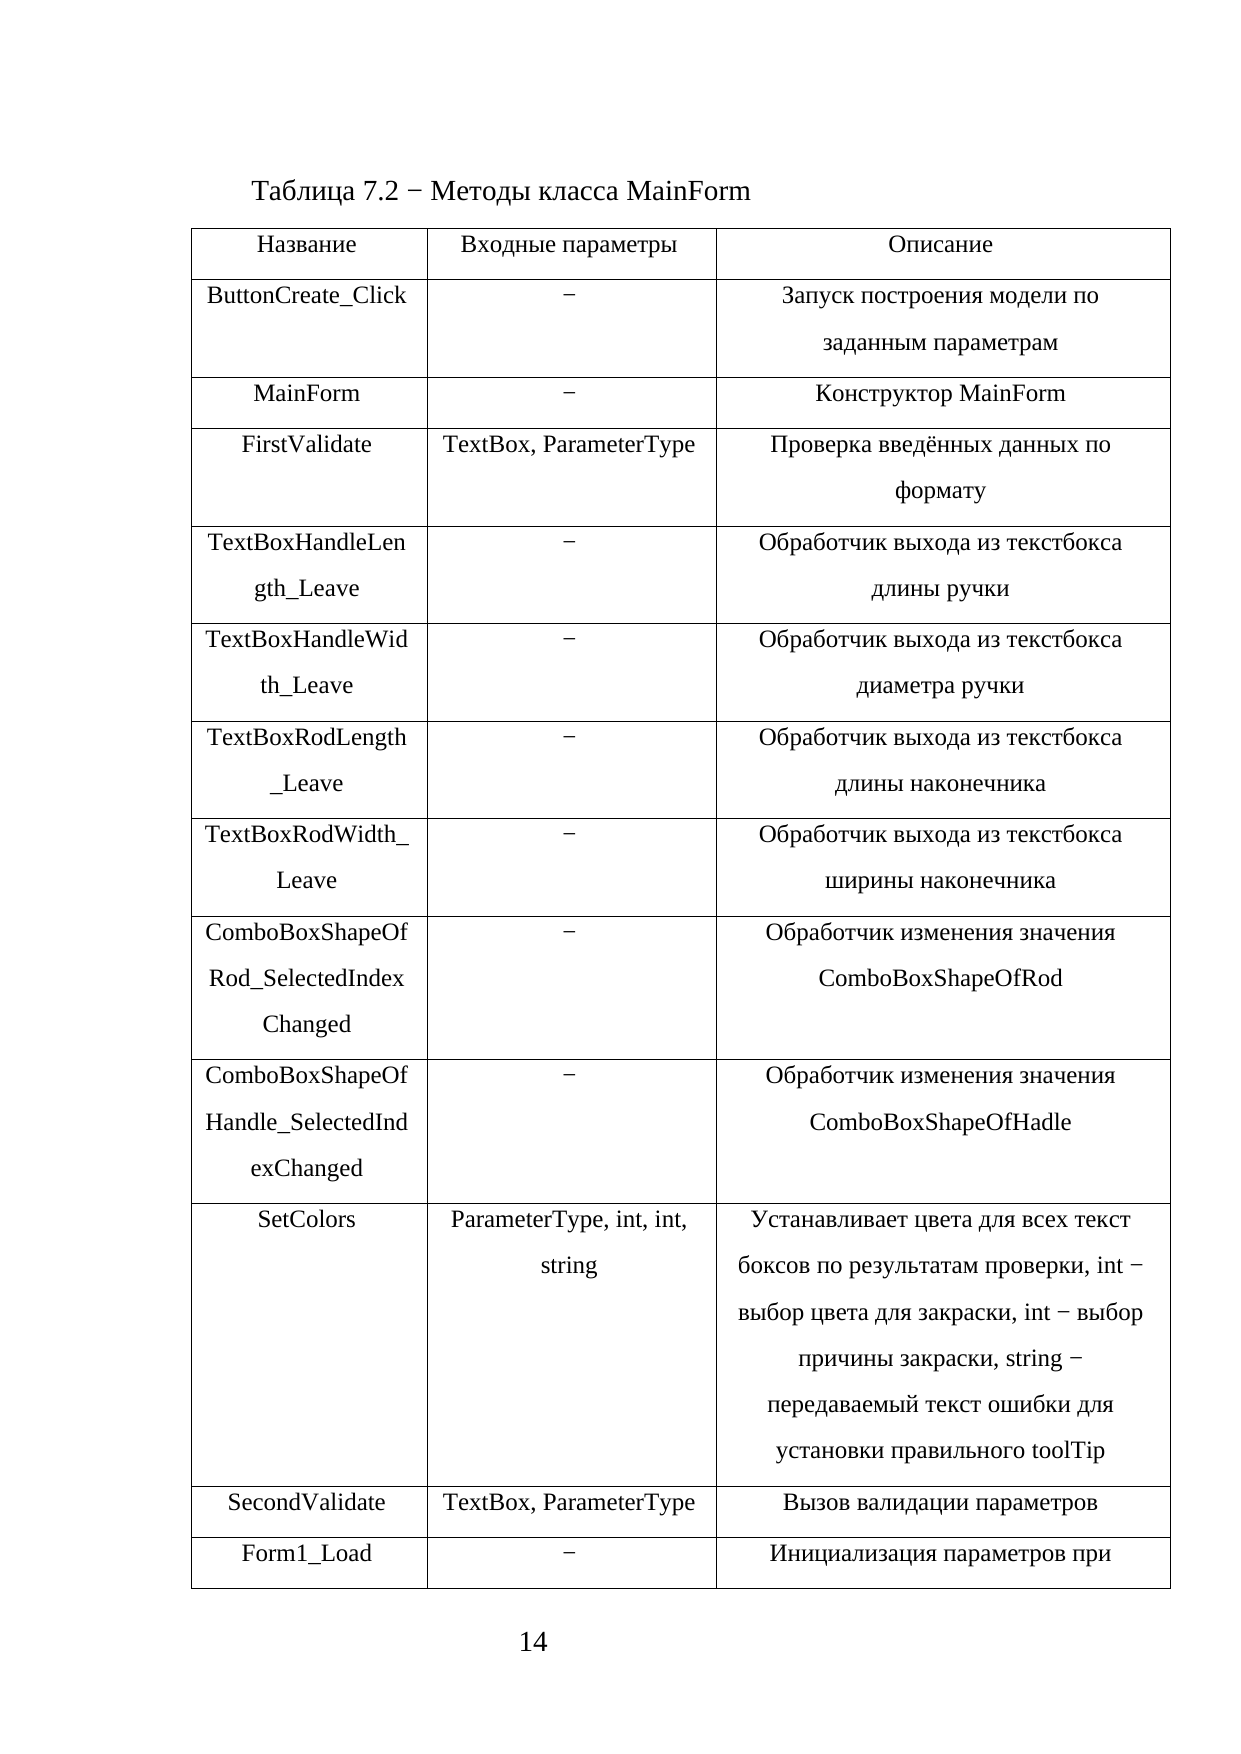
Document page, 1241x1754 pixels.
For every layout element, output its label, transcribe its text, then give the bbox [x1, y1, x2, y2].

table_cell − [428, 1538, 716, 1588]
table_cell − [428, 378, 716, 428]
table_cell ComboBoxShapeOfHandle_SelectedIndexChanged [192, 1060, 427, 1203]
table_cell − [428, 280, 716, 377]
table_cell Запуск построения модели по заданным параметрам [717, 280, 1170, 377]
table_cell SetColors [192, 1204, 427, 1486]
table_cell TextBoxRodLength_Leave [192, 722, 427, 818]
table_cell Обработчик изменения значения ComboBoxShapeOfHadle [717, 1060, 1170, 1203]
table_cell − [428, 917, 716, 1059]
table_cell TextBox, ParameterType [428, 1487, 716, 1537]
table_cell − [428, 527, 716, 623]
table_cell − [428, 819, 716, 916]
table_header Название [192, 229, 427, 279]
table_cell Обработчик выхода из текстбокса ширины наконечника [717, 819, 1170, 916]
table_cell Инициализация параметров при загрузке формы [717, 1538, 1170, 1588]
table_cell Обработчик выхода из текстбокса диаметра ручки [717, 624, 1170, 721]
table_cell Form1_Load [192, 1538, 427, 1588]
table_cell ComboBoxShapeOfRod_SelectedIndexChanged [192, 917, 427, 1059]
table_cell Конструктор MainForm [717, 378, 1170, 428]
table_cell Обработчик выхода из текстбокса длины наконечника [717, 722, 1170, 818]
table_cell ButtonCreate_Click [192, 280, 427, 377]
table_header Описание [717, 229, 1170, 279]
table_cell ParameterType, int, int, string [428, 1204, 716, 1486]
table_cell Вызов валидации параметров [717, 1487, 1170, 1537]
table_cell − [428, 722, 716, 818]
table_cell MainForm [192, 378, 427, 428]
table_cell − [428, 624, 716, 721]
table_cell TextBoxRodWidth_Leave [192, 819, 427, 916]
table_cell Проверка введённых данных по формату [717, 429, 1170, 526]
table_cell − [428, 1060, 716, 1203]
table_cell TextBoxHandleWidth_Leave [192, 624, 427, 721]
table_cell Устанавливает цвета для всех текст боксов по результатам проверки, int − выбор цвета для закраски, int − выбор причины закраски, string − передаваемый текст ошибки для установки правильного toolTip [717, 1204, 1170, 1486]
table_cell Обработчик выхода из текстбокса длины ручки [717, 527, 1170, 623]
table_cell TextBox, ParameterType [428, 429, 716, 526]
table_cell Обработчик изменения значения ComboBoxShapeOfRod [717, 917, 1170, 1059]
table_header Входные параметры [428, 229, 716, 279]
table_cell FirstValidate [192, 429, 427, 526]
table_cell TextBoxHandleLength_Leave [192, 527, 427, 623]
table_cell SecondValidate [192, 1487, 427, 1537]
text Таблица 7.2 − Методы класса MainForm [177, 173, 1153, 207]
